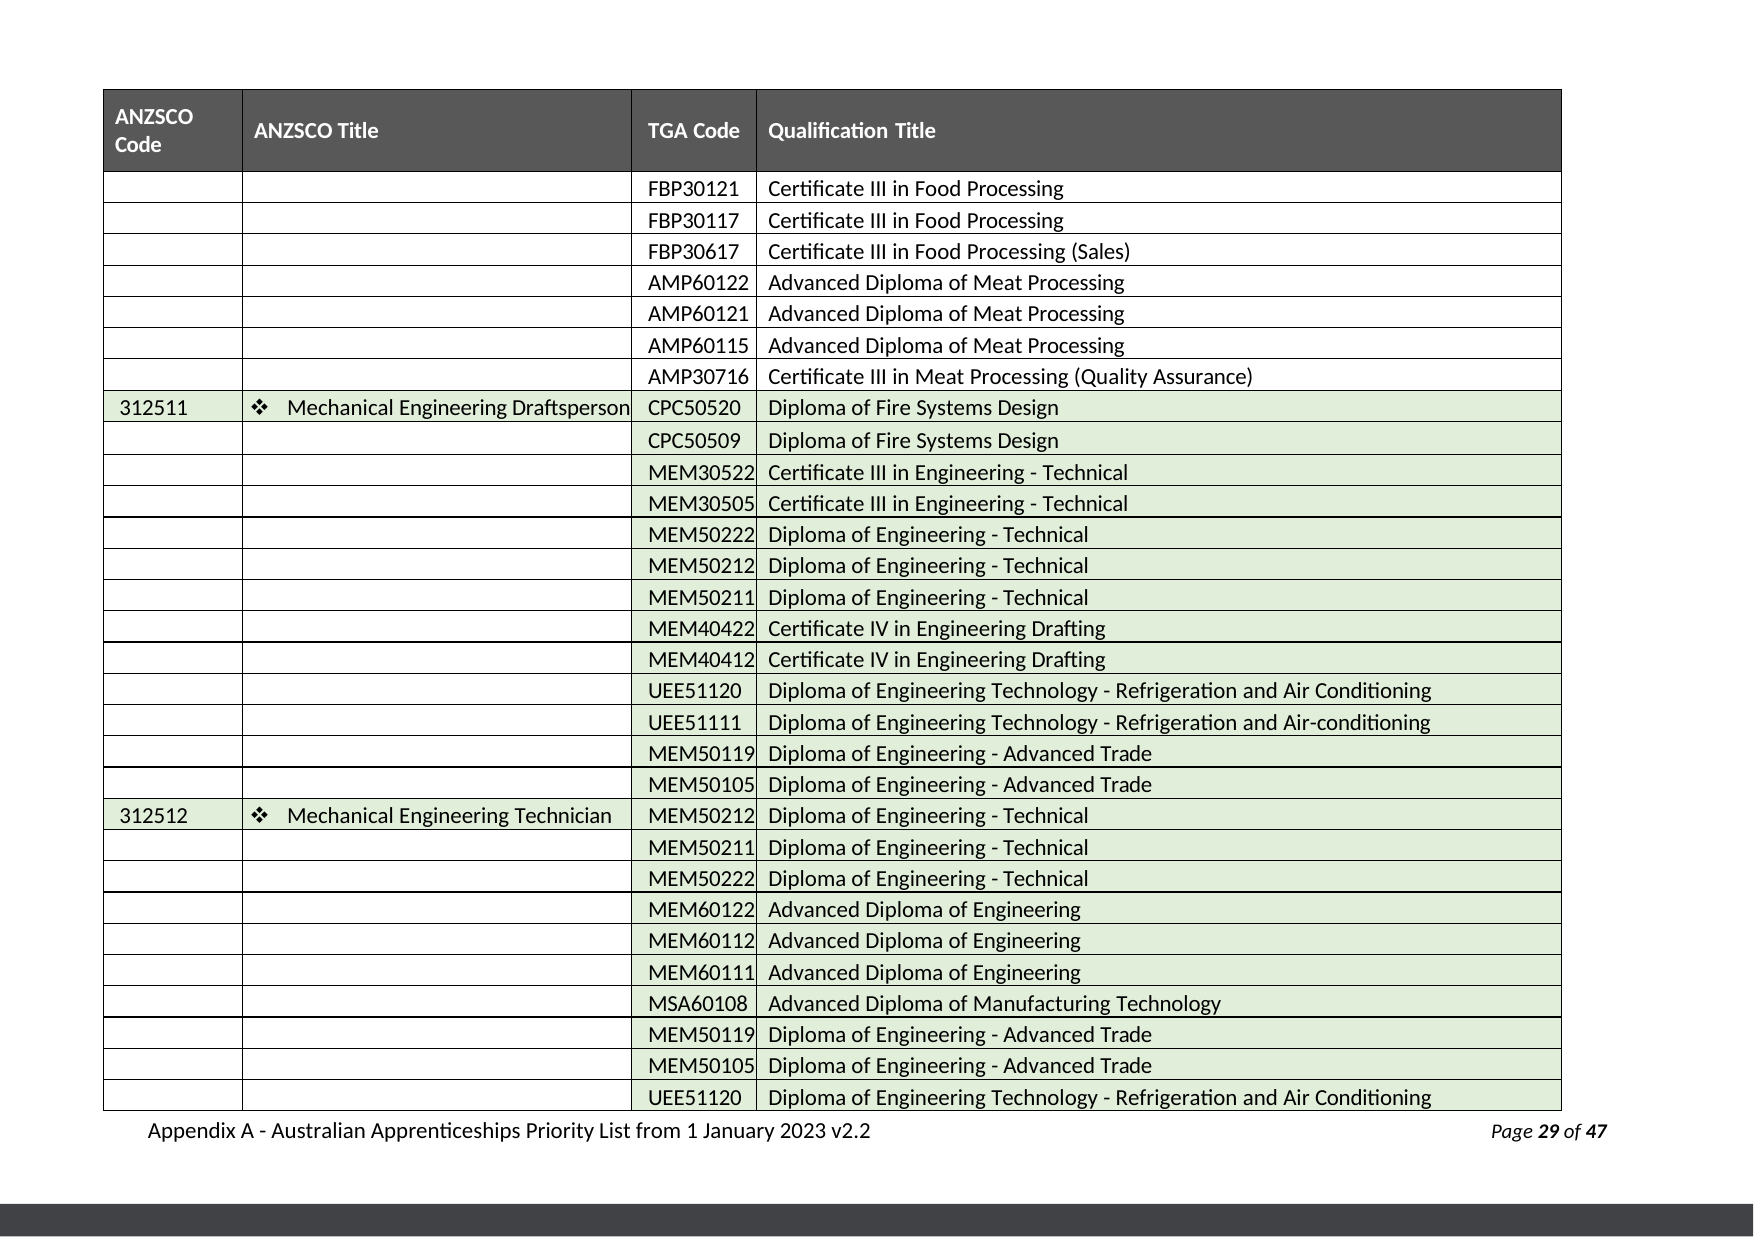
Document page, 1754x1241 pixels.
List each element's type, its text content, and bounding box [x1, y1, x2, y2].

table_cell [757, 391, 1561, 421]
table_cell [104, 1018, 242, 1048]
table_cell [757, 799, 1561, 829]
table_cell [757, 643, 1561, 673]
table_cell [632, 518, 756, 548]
table_header ANZSCO Code [104, 90, 242, 171]
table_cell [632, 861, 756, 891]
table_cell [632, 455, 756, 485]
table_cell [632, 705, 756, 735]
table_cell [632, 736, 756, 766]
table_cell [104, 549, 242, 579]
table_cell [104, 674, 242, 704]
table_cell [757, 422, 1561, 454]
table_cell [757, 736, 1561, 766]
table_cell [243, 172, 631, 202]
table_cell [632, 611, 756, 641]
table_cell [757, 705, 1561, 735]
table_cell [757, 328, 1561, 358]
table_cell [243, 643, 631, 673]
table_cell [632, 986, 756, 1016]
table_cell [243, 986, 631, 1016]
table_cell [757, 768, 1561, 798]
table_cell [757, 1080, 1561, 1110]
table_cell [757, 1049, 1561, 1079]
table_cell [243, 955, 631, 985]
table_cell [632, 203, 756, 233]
table_header ANZSCO Title [243, 90, 631, 171]
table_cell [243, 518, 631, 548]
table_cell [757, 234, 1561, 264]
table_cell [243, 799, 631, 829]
table_header Qualification Title [757, 90, 1561, 171]
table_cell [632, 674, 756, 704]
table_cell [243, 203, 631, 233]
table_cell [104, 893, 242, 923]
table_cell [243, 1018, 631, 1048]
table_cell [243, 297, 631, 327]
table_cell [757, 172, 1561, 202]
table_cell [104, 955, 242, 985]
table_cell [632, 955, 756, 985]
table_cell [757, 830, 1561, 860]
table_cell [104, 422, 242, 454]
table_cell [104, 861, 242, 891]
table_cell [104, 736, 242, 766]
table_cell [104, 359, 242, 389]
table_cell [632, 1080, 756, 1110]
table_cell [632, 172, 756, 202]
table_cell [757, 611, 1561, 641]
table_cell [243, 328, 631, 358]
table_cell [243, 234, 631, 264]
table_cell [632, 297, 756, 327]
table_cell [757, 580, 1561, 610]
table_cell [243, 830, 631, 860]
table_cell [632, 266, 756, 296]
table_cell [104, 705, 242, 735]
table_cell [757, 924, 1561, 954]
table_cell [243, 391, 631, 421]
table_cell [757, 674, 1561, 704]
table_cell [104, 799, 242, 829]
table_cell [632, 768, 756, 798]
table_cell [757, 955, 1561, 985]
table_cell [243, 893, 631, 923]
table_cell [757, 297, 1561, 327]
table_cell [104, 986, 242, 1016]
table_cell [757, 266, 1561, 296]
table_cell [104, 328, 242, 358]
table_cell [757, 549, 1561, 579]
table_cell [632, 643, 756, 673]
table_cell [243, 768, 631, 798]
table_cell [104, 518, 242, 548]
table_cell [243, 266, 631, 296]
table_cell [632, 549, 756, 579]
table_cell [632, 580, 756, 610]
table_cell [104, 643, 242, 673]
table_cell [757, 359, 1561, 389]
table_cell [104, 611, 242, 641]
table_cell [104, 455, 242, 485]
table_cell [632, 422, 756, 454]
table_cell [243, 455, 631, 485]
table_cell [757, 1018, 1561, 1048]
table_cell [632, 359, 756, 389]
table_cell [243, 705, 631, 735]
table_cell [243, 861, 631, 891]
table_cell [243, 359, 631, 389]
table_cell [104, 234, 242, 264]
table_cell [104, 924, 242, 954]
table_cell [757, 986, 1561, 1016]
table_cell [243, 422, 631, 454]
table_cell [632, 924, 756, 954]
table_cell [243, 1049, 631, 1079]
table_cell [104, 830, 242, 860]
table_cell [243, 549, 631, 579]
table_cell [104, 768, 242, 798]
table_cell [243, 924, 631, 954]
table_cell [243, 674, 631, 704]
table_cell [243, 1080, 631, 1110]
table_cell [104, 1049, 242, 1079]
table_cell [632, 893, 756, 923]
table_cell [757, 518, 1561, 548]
table_header TGA Code [632, 90, 756, 171]
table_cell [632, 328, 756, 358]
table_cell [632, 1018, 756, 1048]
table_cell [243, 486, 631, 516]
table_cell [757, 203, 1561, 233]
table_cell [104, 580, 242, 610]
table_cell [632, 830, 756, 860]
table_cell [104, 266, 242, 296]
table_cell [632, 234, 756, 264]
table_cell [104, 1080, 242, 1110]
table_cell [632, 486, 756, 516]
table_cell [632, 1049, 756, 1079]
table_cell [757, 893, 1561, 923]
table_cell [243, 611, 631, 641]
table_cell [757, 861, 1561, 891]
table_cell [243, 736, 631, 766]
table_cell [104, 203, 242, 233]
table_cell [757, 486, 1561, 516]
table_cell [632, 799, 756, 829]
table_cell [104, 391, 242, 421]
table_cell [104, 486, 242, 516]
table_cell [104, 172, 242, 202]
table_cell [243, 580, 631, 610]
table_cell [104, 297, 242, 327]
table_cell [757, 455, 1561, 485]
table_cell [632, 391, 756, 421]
